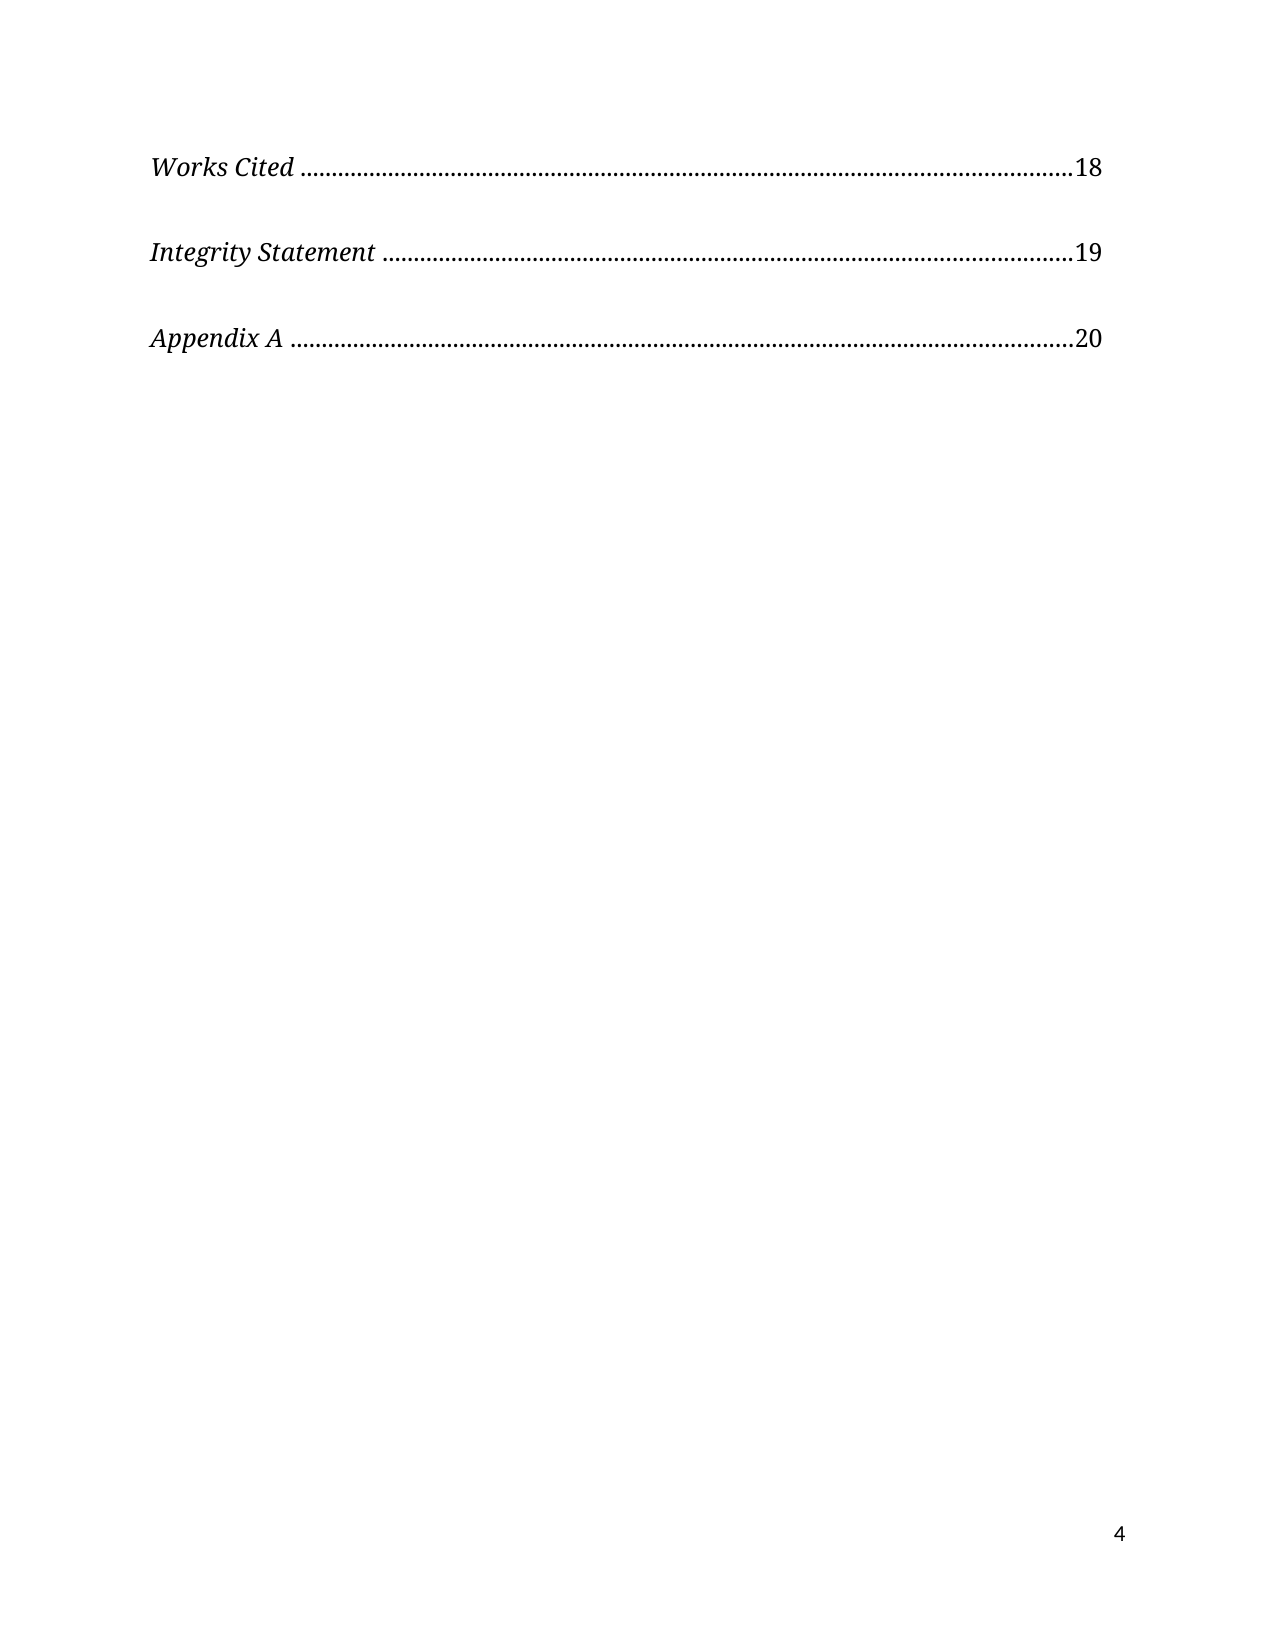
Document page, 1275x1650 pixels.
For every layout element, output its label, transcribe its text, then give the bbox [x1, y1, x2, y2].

text Integrity Statement 19 [150, 235, 1125, 269]
text Appendix A 20 [150, 320, 1125, 354]
text Works Cited 18 [150, 150, 1125, 184]
